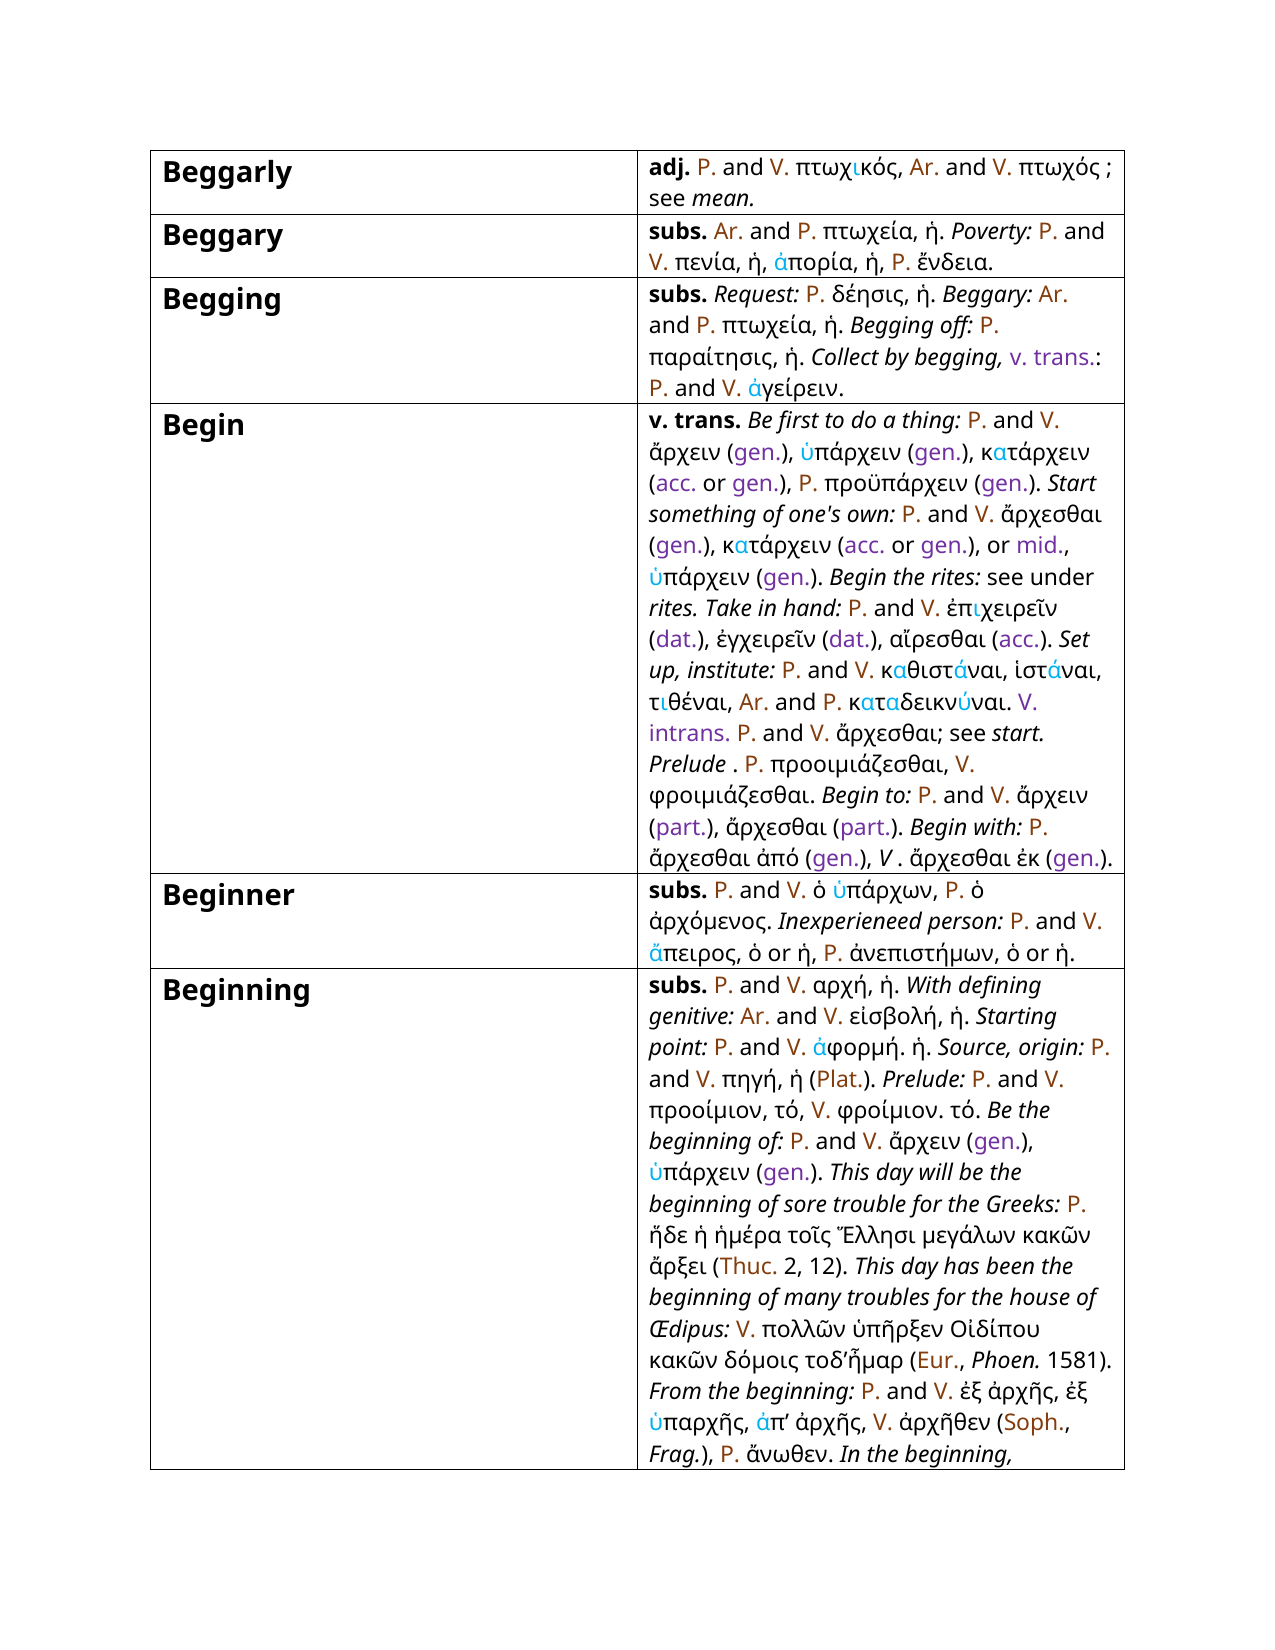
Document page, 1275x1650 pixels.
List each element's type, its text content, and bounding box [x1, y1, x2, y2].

table_cell subs. Ar. and P. πτωχεία, ἡ. Poverty: P. and V. πενία, ἡ, ἀπορία, ἡ, P. ἔνδεια. [638, 215, 1124, 277]
table_cell Begin [151, 404, 637, 873]
table_cell subs. Request: P. δέησις, ἡ. Beggary: Ar. and P. πτωχεία, ἡ. Begging off: P. παραίτησις, ἡ. Collect by begging, v. trans.: P. and V. ἀγείρειν. [638, 278, 1124, 403]
table_cell Beginning [151, 969, 637, 1469]
table_cell subs. P. and V. ὁ ὑπάρχων, P. ὁ ἀρχόμενος. Inexperieneed person: P. and V. ἄπειρος, ὁ or ἡ, P. ἀνεπιστήμων, ὁ or ἡ. [638, 874, 1124, 968]
table_cell Beginner [151, 874, 637, 968]
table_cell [638, 969, 1124, 1469]
table_cell adj. P. and V. πτωχικός, Ar. and V. πτωχός ; see mean. [638, 151, 1124, 213]
table_cell Beggarly [151, 151, 637, 213]
table_cell Begging [151, 278, 637, 403]
table_cell v. trans. Be first to do a thing: P. and V. ἄρχειν (gen.), ὑπάρχειν (gen.), κατάρχειν (acc. or gen.), P. προϋπάρχειν (gen.). Start something of one's own: P. and V. ἄρχεσθαι (gen.), κατάρχειν (acc. or gen.), or mid., ὑπάρχειν (gen.). Begin the rites: see under rites. Take in hand: P. and V. ἐπιχειρεῖν (dat.), ἐγχειρεῖν (dat.), αἴρεσθαι (acc.). Set up, institute: P. and V. καθιστάναι, ἱστάναι, τιθέναι, Ar. and P. καταδεικνύναι. V. intrans. P. and V. ἄρχεσθαι; see start. Prelude . P. προοιμιάζεσθαι, V. φροιμιάζεσθαι. Begin to: P. and V. ἄρχειν (part.), ἄρχεσθαι (part.). Begin with: P. ἄρχεσθαι ἀπό (gen.), V . ἄρχεσθαι ἐκ (gen.). [638, 404, 1124, 873]
table_cell Beggary [151, 215, 637, 277]
